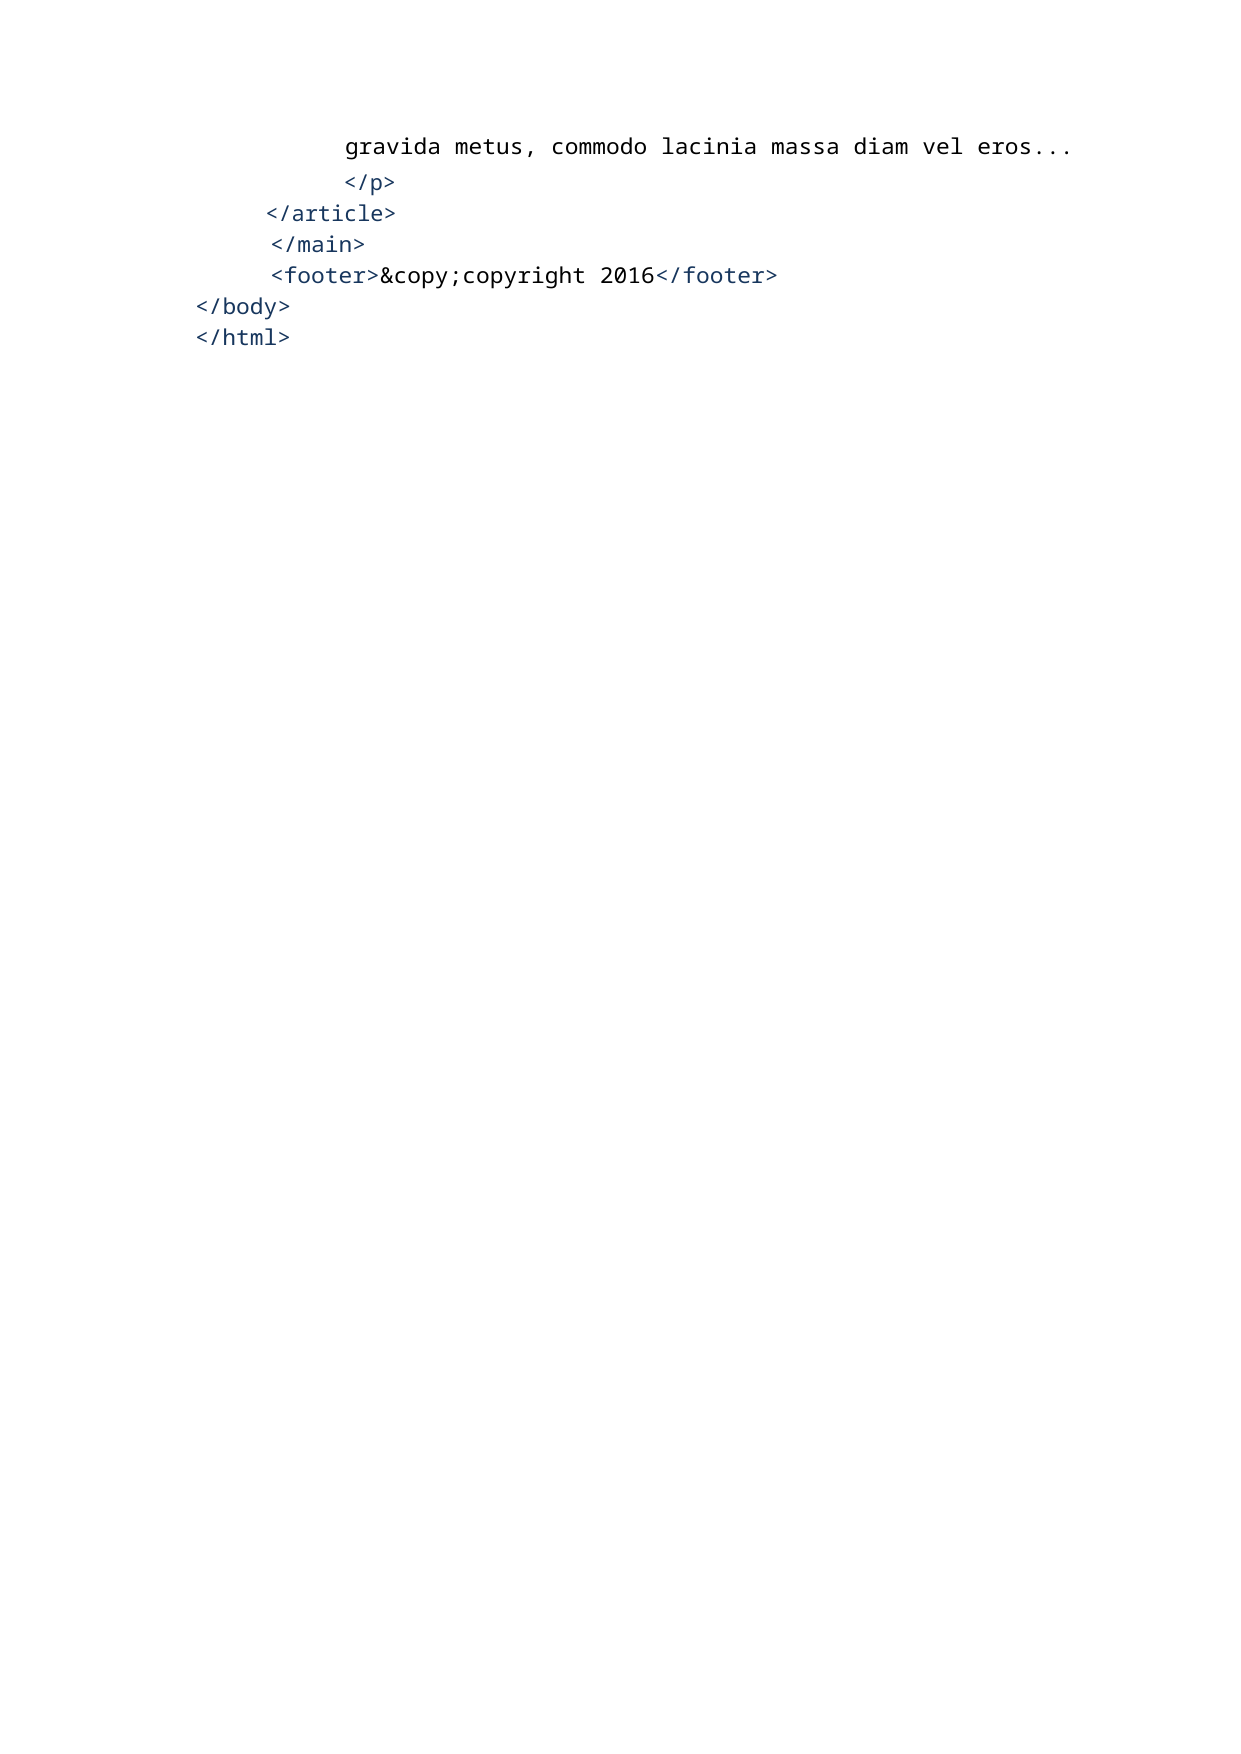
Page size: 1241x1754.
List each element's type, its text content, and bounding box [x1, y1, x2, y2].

text </p> [108, 167, 396, 197]
text <footer>&copy;copyright 2016</footer> [270, 260, 1232, 290]
text </article> [108, 198, 396, 228]
text </main> [270, 229, 1232, 259]
text </body> [195, 291, 1232, 321]
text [345, 131, 1111, 161]
text </html> [195, 322, 1232, 352]
